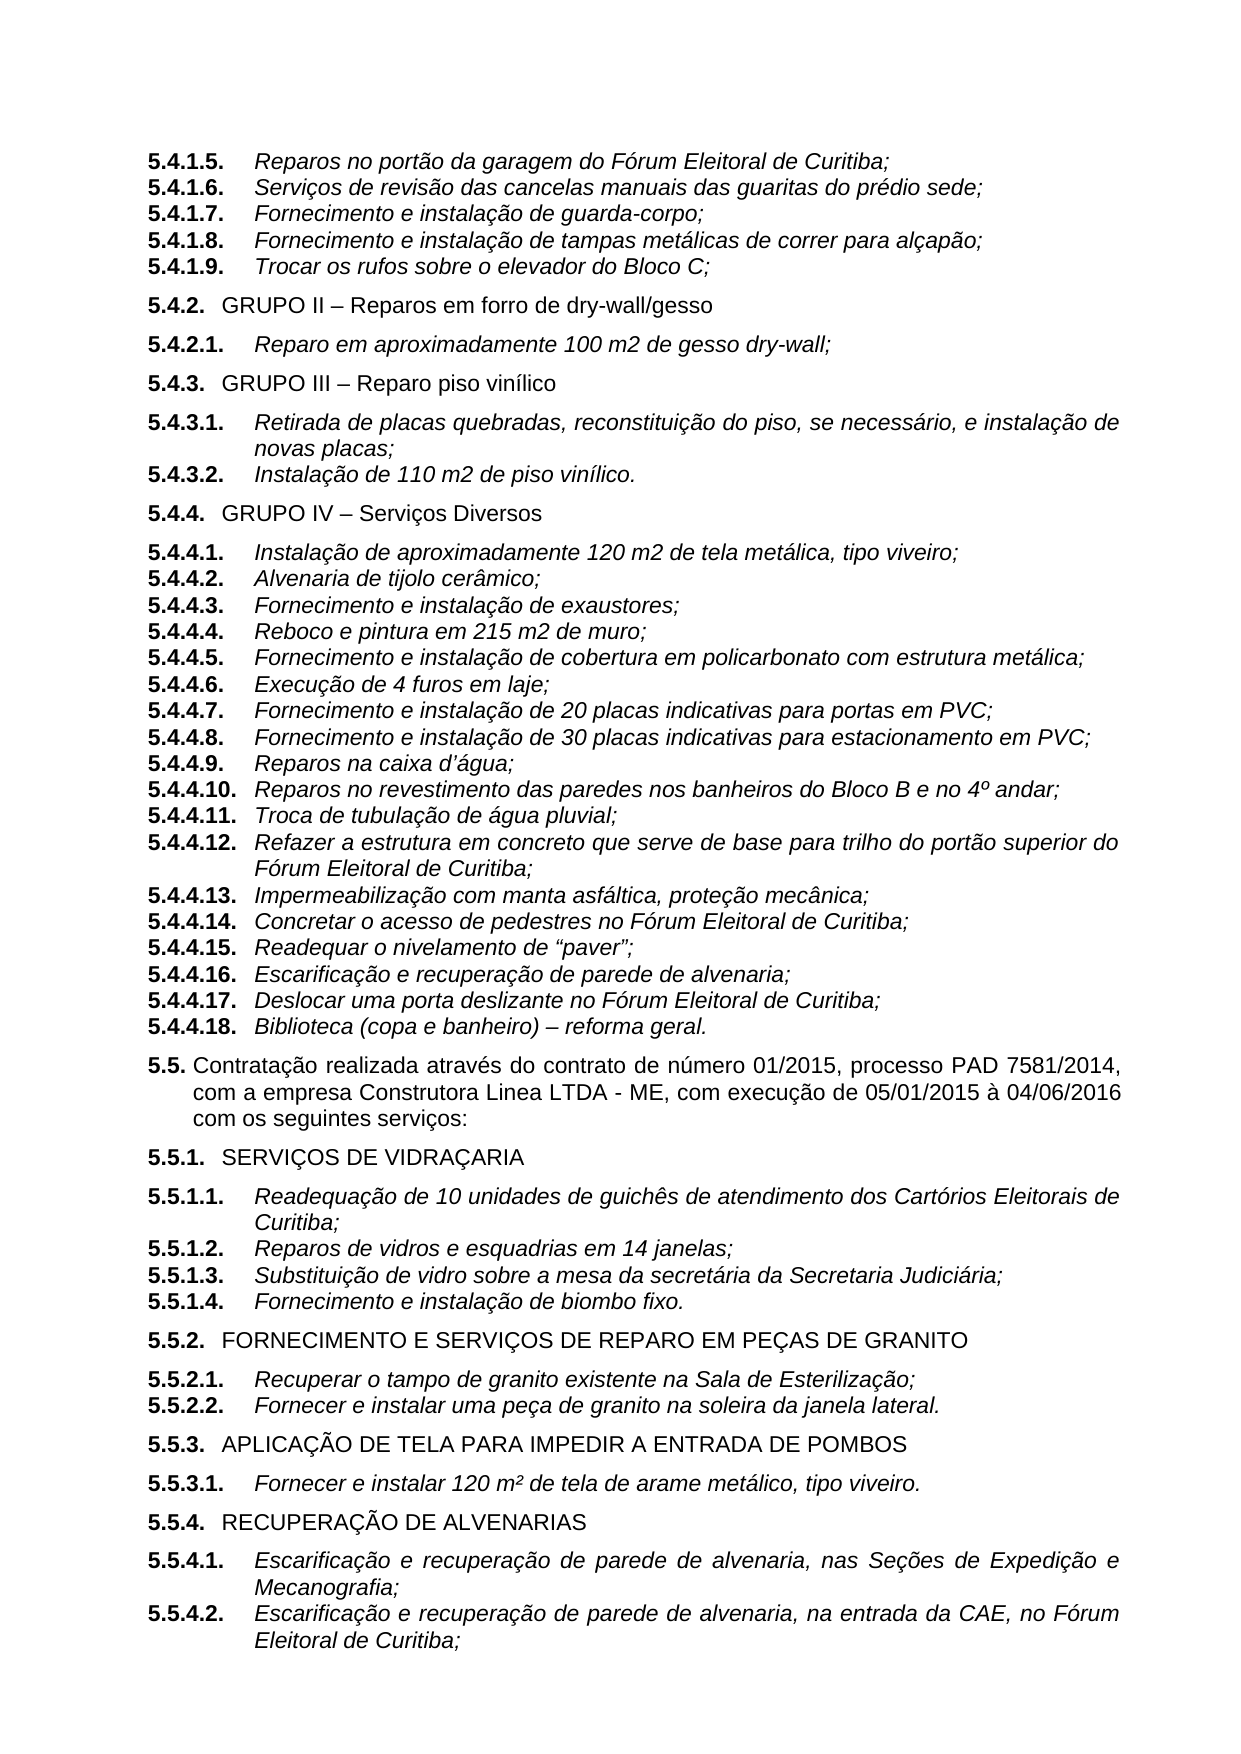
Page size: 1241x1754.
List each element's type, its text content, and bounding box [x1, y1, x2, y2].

list Substituição de vidro sobre a mesa da secretária da Secretaria Judiciária; [148, 1262, 1122, 1288]
list Serviços de revisão das cancelas manuais das guaritas do prédio sede; [148, 174, 1122, 200]
list Fornecimento e instalação de guarda-corpo; [148, 200, 1122, 227]
list Fornecer e instalar uma peça de granito na soleira da janela lateral. [148, 1392, 1122, 1418]
list Biblioteca (copa e banheiro) – reforma geral. [148, 1013, 1122, 1040]
list Escarificação e recuperação de parede de alvenaria; [148, 961, 1122, 987]
list Reparos no portão da garagem do Fórum Eleitoral de Curitiba; [148, 148, 1122, 174]
list RECUPERAÇÃO DE ALVENARIAS [148, 1509, 1122, 1535]
list Trocar os rufos sobre o elevador do Bloco C; [148, 253, 1122, 279]
list Fornecimento e instalação de cobertura em policarbonato com estrutura metálica; [148, 644, 1122, 671]
list Recuperar o tampo de granito existente na Sala de Esterilização; [148, 1366, 1122, 1392]
list Reparo em aproximadamente de gesso dry-wall; [148, 331, 1122, 357]
list Impermeabilização com manta asfáltica, proteção mecânica; [148, 882, 1122, 908]
list Readequar o nivelamento de “paver”; [148, 934, 1122, 961]
list APLICAÇÃO DE TELA PARA IMPEDIR A ENTRADA DE POMBOS [148, 1431, 1122, 1457]
list Contratação realizada através do contrato de número 01/2015, processo PAD 7581/2014, com a empresa Construtora Linea LTDA - ME, com execução de 05/01/2015 à 04/06/2016 com os seguintes serviços: [148, 1052, 1122, 1131]
list Reboco e pintura em de muro; [148, 618, 1122, 644]
list Instalação de de piso vinílico. [148, 461, 1122, 488]
list Fornecimento e instalação de biombo fixo. [148, 1288, 1122, 1314]
list SERVIÇOS DE VIDRAÇARIA [148, 1144, 1122, 1170]
list FORNECIMENTO E SERVIÇOS DE REPARO EM PEÇAS DE GRANITO [148, 1327, 1122, 1353]
list Reparos no revestimento das paredes nos banheiros do Bloco B e no 4º andar; [148, 776, 1122, 802]
list Reparos na caixa d’água; [148, 750, 1122, 776]
list Escarificação e recuperação de parede de alvenaria, na entrada da CAE, no Fórum Eleitoral de Curitiba; [148, 1600, 1122, 1653]
list Readequação de 10 unidades de guichês de atendimento dos Cartórios Eleitorais de Curitiba; [148, 1183, 1122, 1235]
list GRUPO III – Reparo piso vinílico [148, 370, 1122, 396]
list Fornecimento e instalação de exaustores; [148, 592, 1122, 618]
list Fornecimento e instalação de tampas metálicas de correr para alçapão; [148, 227, 1122, 253]
list Retirada de placas quebradas, reconstituição do piso, se necessário, e instalação de novas placas; [148, 408, 1122, 461]
list Refazer a estrutura em concreto que serve de base para trilho do portão superior do Fórum Eleitoral de Curitiba; [148, 829, 1122, 882]
list Fornecimento e instalação de 30 placas indicativas para estacionamento em PVC; [148, 723, 1122, 750]
list Concretar o acesso de pedestres no Fórum Eleitoral de Curitiba; [148, 908, 1122, 934]
list Troca de tubulação de água pluvial; [148, 802, 1122, 829]
list GRUPO II – Reparos em forro de dry-wall/gesso [148, 292, 1122, 318]
list Reparos de vidros e esquadrias em 14 janelas; [148, 1235, 1122, 1262]
list Execução de 4 furos em laje; [148, 671, 1122, 697]
list GRUPO IV – Serviços Diversos [148, 500, 1122, 526]
list Fornecer e instalar 120 m² de tela de arame metálico, tipo viveiro. [148, 1470, 1122, 1496]
list Fornecimento e instalação de 20 placas indicativas para portas em PVC; [148, 697, 1122, 723]
list Alvenaria de tijolo cerâmico; [148, 565, 1122, 592]
list Instalação de aproximadamente de tela metálica, tipo viveiro; [148, 539, 1122, 565]
list Deslocar uma porta deslizante no Fórum Eleitoral de Curitiba; [148, 987, 1122, 1013]
list Escarificação e recuperação de parede de alvenaria, nas Seções de Expedição e Mecanografia; [148, 1547, 1122, 1600]
